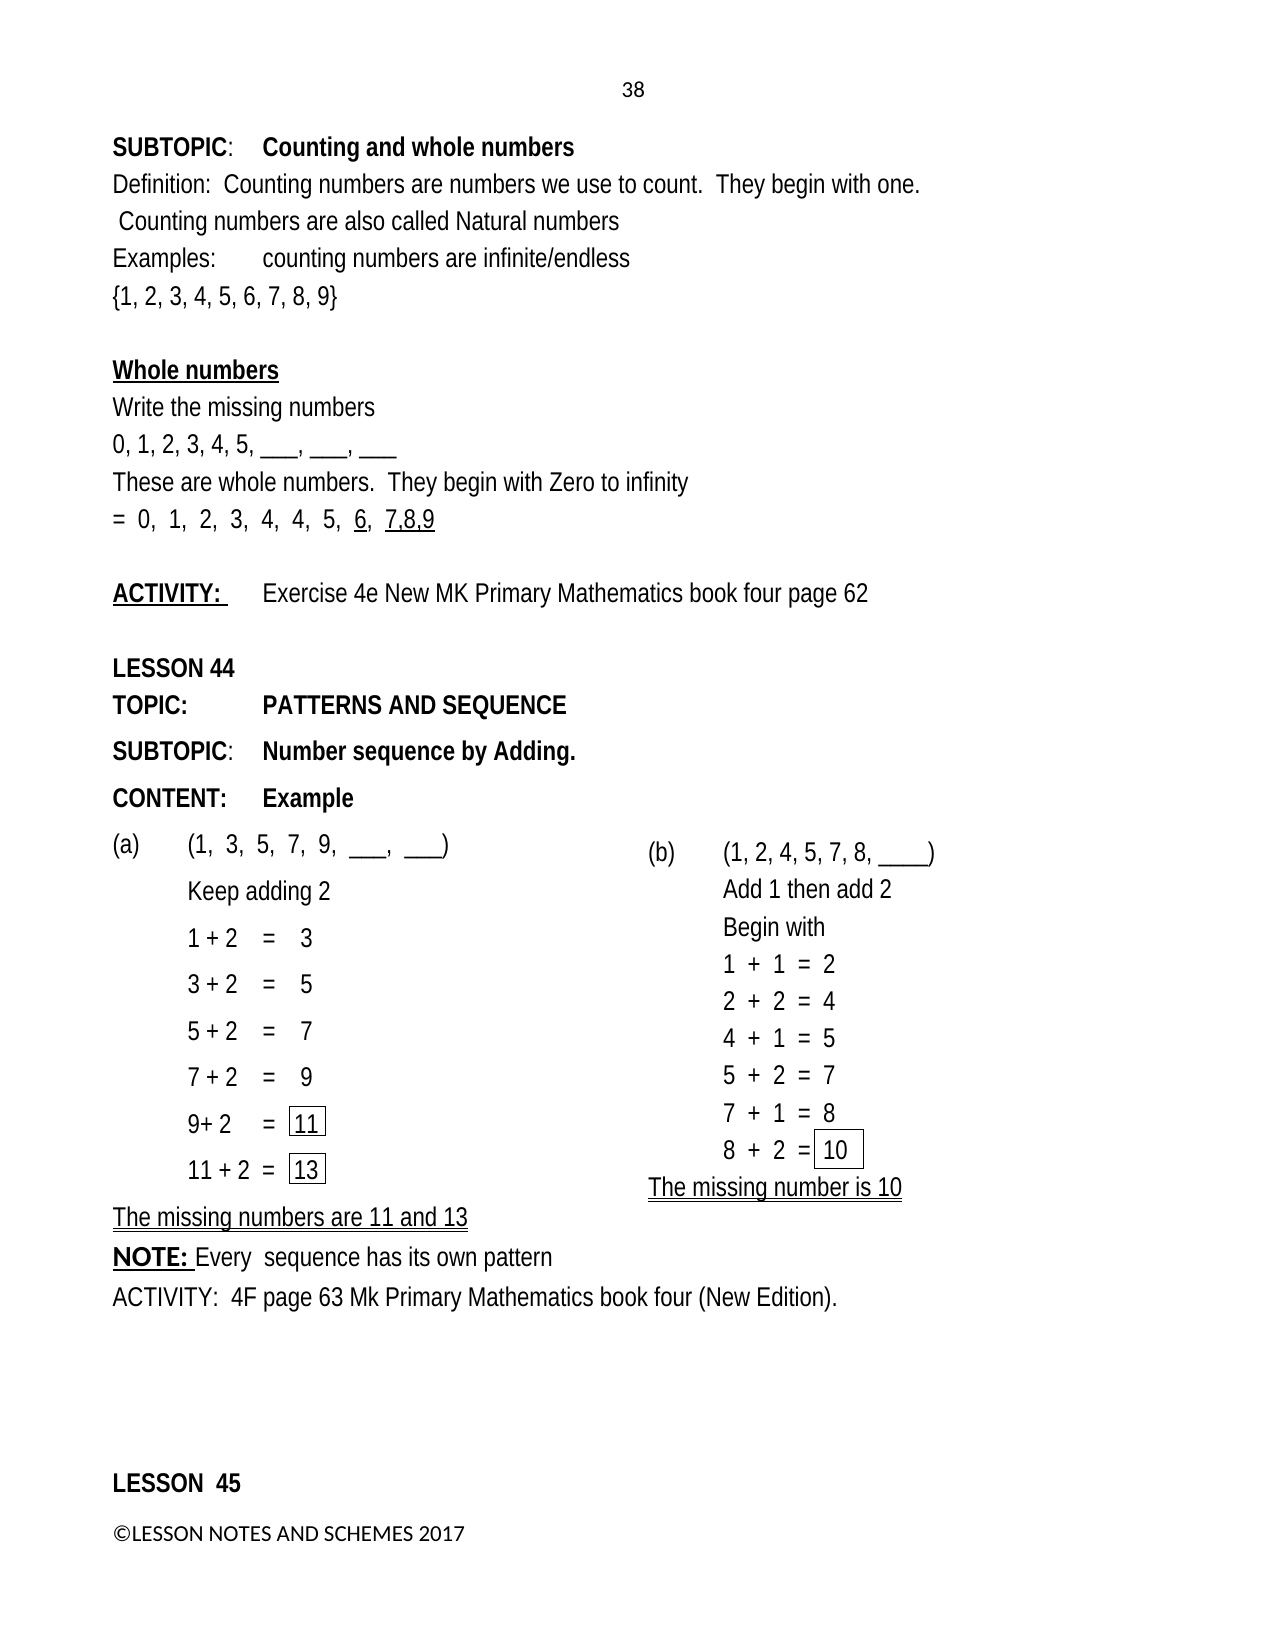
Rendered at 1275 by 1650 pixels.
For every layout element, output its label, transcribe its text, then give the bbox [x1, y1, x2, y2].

text 9+ 2 = 11 [112, 1108, 1153, 1139]
text Examples: counting numbers are infinite/endless [112, 243, 1153, 274]
text = 0, 1, 2, 3, 4, 4, 5, 6, 7,8,9 [112, 503, 1153, 534]
text 5 + 2 = 7 [112, 1015, 1153, 1046]
text 11 + 2 = 13 [112, 1154, 1153, 1186]
text 3 + 2 = 5 [112, 968, 1153, 999]
text CONTENT: Example [112, 782, 1153, 813]
text ACTIVITY: Exercise 4e New MK Primary Mathematics book four page 62 [112, 577, 1153, 608]
text These are whole numbers. They begin with Zero to infinity [112, 466, 1153, 497]
text LESSON 45 [112, 1467, 1153, 1498]
text (a) (1, 3, 5, 7, 9, ___, ___) [112, 828, 1153, 859]
text 0, 1, 2, 3, 4, 5, ___, ___, ___ [112, 428, 1153, 459]
text 7 + 2 = 9 [112, 1061, 1153, 1092]
text LESSON 44 [112, 652, 1153, 683]
text Definition: Counting numbers are numbers we use to count. They begin with one. [112, 168, 1153, 199]
text SUBTOPIC: Counting and whole numbers [112, 131, 1153, 162]
text The missing numbers are 11 and 13 [112, 1201, 1153, 1232]
text Keep adding 2 [112, 875, 1153, 906]
text Counting numbers are also called Natural numbers [112, 205, 1153, 236]
text Whole numbers [112, 354, 1153, 385]
text NOTE: Every sequence has its own pattern [112, 1238, 1153, 1274]
text Write the missing numbers [112, 391, 1153, 422]
text SUBTOPIC: Number sequence by Adding. [112, 735, 1153, 766]
text 1 + 2 = 3 [112, 922, 1153, 953]
text TOPIC: PATTERNS AND SEQUENCE [112, 689, 1153, 720]
text ACTIVITY: 4F page 63 Mk Primary Mathematics book four (New Edition). [112, 1281, 1153, 1312]
text {1, 2, 3, 4, 5, 6, 7, 8, 9} [112, 280, 1153, 311]
